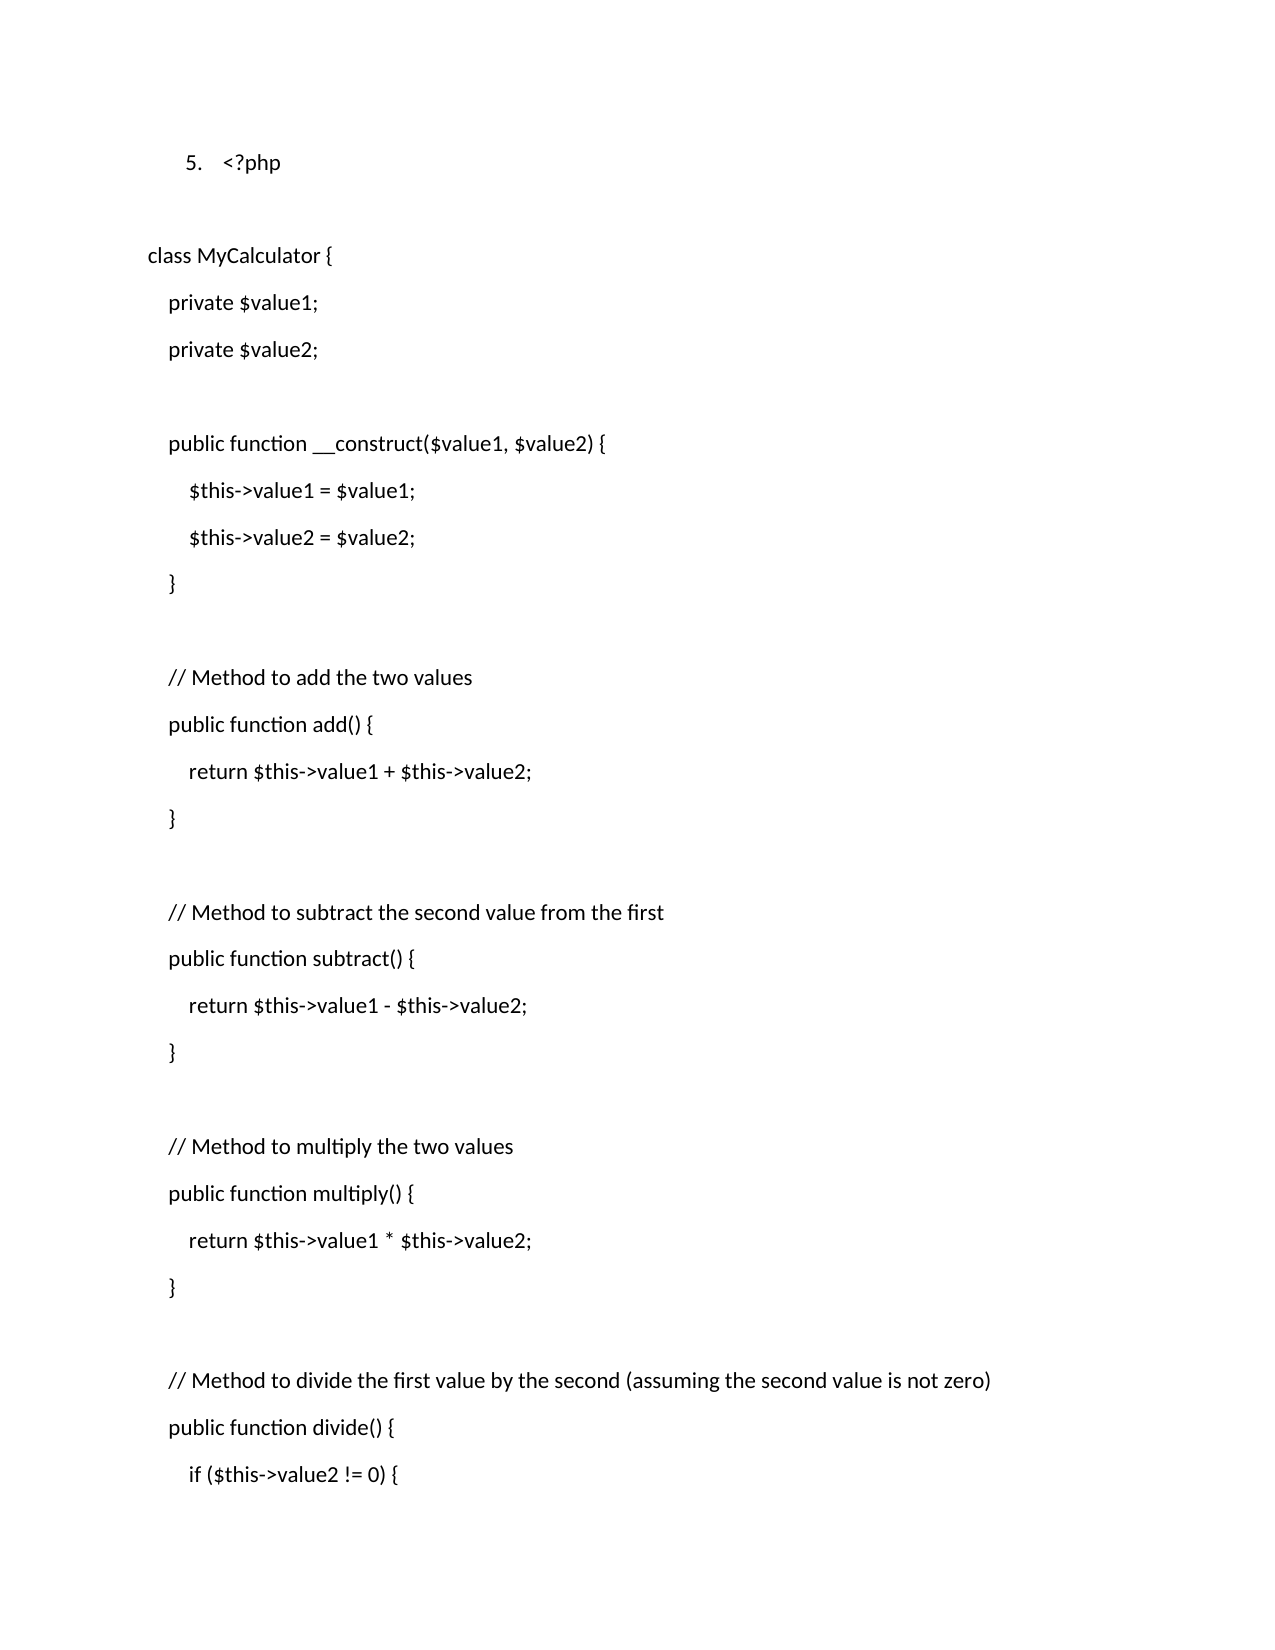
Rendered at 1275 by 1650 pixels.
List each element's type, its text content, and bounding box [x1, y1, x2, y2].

text return $this->value1 + $this->value2; [148, 757, 1127, 785]
text class MyCalculator { [148, 241, 1127, 269]
text // Method to subtract the second value from the first [148, 898, 1127, 926]
text if ($this->value2 != 0) { [148, 1460, 1127, 1488]
text // Method to multiply the two values [148, 1132, 1127, 1160]
text $this->value2 = $value2; [148, 523, 1127, 551]
text $this->value1 = $value1; [148, 476, 1127, 504]
text // Method to add the two values [148, 663, 1127, 691]
text private $value1; [148, 288, 1127, 316]
text } [148, 1038, 1127, 1066]
text public function subtract() { [148, 944, 1127, 972]
text return $this->value1 - $this->value2; [148, 991, 1127, 1019]
text } [148, 1273, 1127, 1301]
text public function divide() { [148, 1413, 1127, 1441]
text // Method to divide the first value by the second (assuming the second value is not zero) [148, 1366, 1127, 1394]
list <?php [185, 148, 1127, 176]
text public function multiply() { [148, 1179, 1127, 1207]
text private $value2; [148, 335, 1127, 363]
text } [148, 804, 1127, 832]
text public function add() { [148, 710, 1127, 738]
text public function __construct($value1, $value2) { [148, 429, 1127, 457]
text } [148, 569, 1127, 597]
text return $this->value1 * $this->value2; [148, 1226, 1127, 1254]
